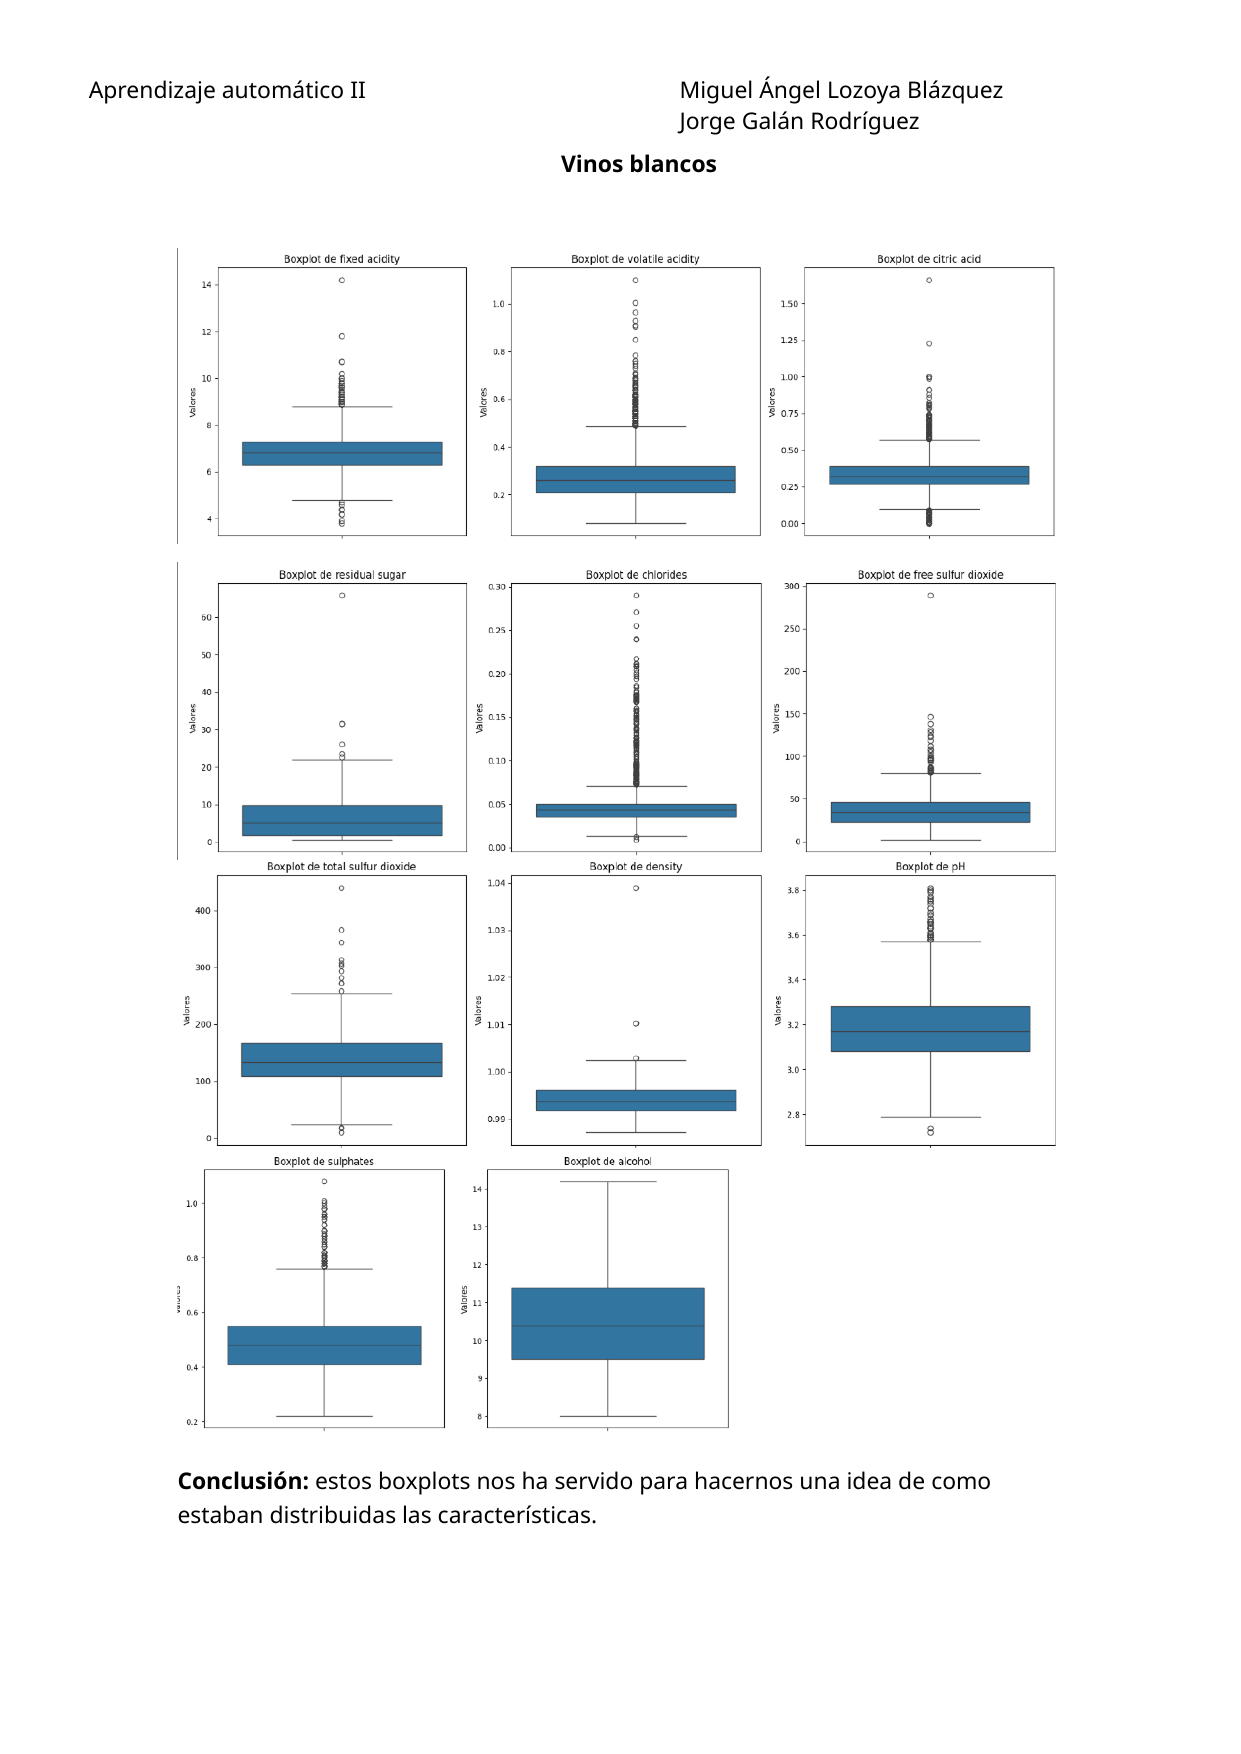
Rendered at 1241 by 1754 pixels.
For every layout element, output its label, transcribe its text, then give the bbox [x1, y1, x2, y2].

picture [177, 1157, 738, 1446]
picture [177, 248, 1063, 544]
picture [177, 562, 1063, 860]
text Conclusión: estos boxplots nos ha servido para hacernos una idea de como estaban distribuidas las características. [177, 1465, 1063, 1530]
text Vinos blancos [177, 148, 1063, 179]
picture [177, 862, 1063, 1155]
